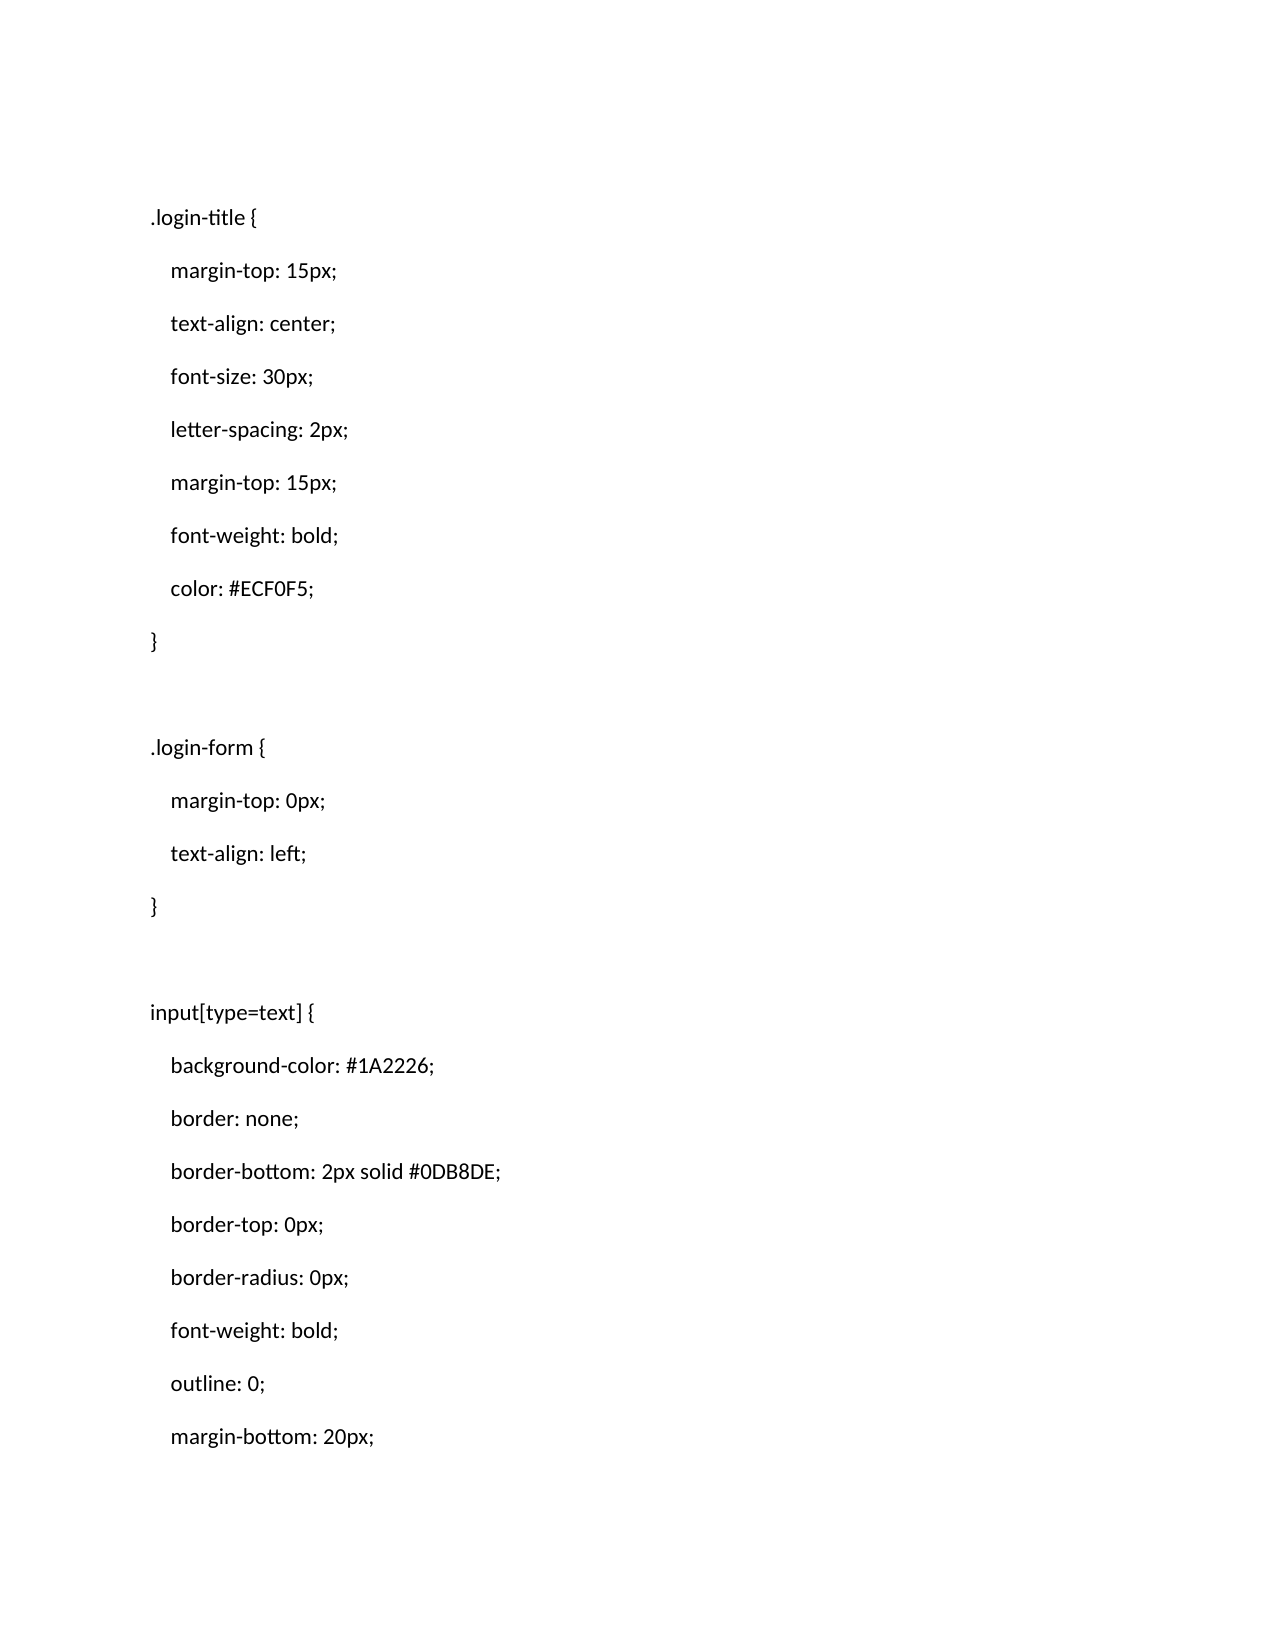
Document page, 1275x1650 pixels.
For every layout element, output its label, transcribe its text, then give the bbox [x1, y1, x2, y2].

text font-weight: bold; [150, 1316, 1125, 1344]
text input[type=text] { [150, 998, 1125, 1026]
text border-top: 0px; [150, 1210, 1125, 1238]
text .login-form { [150, 733, 1125, 761]
text margin-bottom: 20px; [150, 1422, 1125, 1451]
text } [150, 627, 1125, 655]
text letter-spacing: 2px; [150, 415, 1125, 443]
text font-size: 30px; [150, 362, 1125, 390]
text font-weight: bold; [150, 521, 1125, 549]
text text-align: center; [150, 309, 1125, 337]
text margin-top: 0px; [150, 786, 1125, 814]
text outline: 0; [150, 1369, 1125, 1397]
text .login-title { [150, 203, 1125, 231]
text background-color: #1A2226; [150, 1051, 1125, 1079]
text } [150, 892, 1125, 920]
text margin-top: 15px; [150, 468, 1125, 496]
text color: #ECF0F5; [150, 574, 1125, 602]
text border-bottom: 2px solid #0DB8DE; [150, 1157, 1125, 1185]
text border-radius: 0px; [150, 1263, 1125, 1291]
text border: none; [150, 1104, 1125, 1132]
text margin-top: 15px; [150, 256, 1125, 284]
text text-align: left; [150, 839, 1125, 867]
